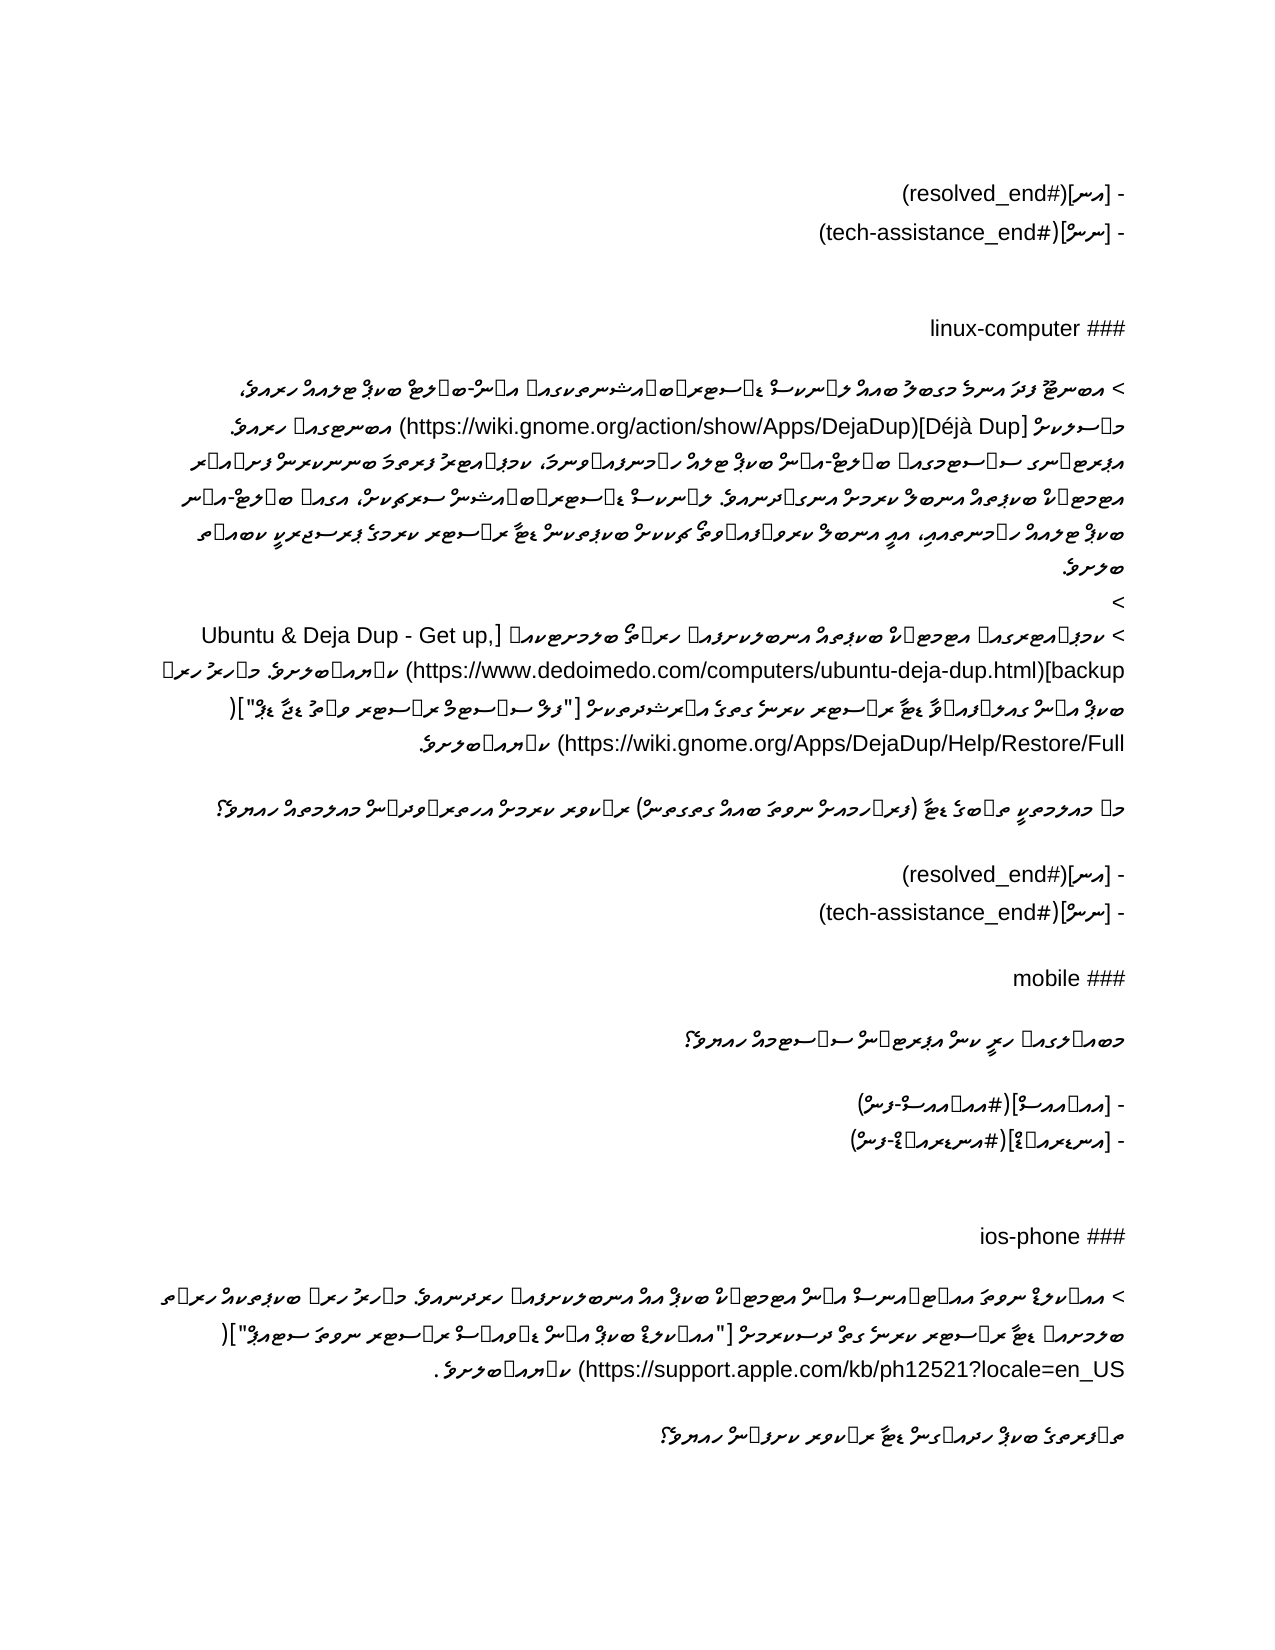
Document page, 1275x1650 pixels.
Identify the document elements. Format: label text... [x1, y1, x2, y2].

text ### mobile [150, 965, 1125, 992]
text > ެ، Déjà Dup](https://wiki.gnome.org/action/show/Apps/DejaDup) ަ، ް، ި، [150, 375, 1125, 584]
text > [150, 589, 1125, 615]
text - [tech-assistance_end) [150, 896, 1125, 930]
text ### linux-computer [150, 315, 1125, 341]
text - [](#resolved_end) [150, 180, 1125, 211]
text ### ios-phone [150, 1223, 1125, 1249]
text ެ؟ [150, 795, 1125, 826]
text ެ؟ [150, 1422, 1125, 1452]
text - [ [150, 1127, 1125, 1158]
text - [](#resolved_end) [150, 861, 1125, 892]
text > https://support.apple.com/kb/ph12521?locale=en_US) [150, 1283, 1125, 1387]
text - [tech-assistance_end) [150, 216, 1125, 249]
text - [ [150, 1091, 1125, 1122]
text > Ubuntu & Deja Dup - Get up, backup](https://www.dedoimedo.com/computers/ubuntu-deja-dup.html) https://wiki.gnome.org/Apps/DejaDup/Help/Restore/Full) [150, 619, 1125, 760]
text ެ؟ [150, 1026, 1125, 1057]
